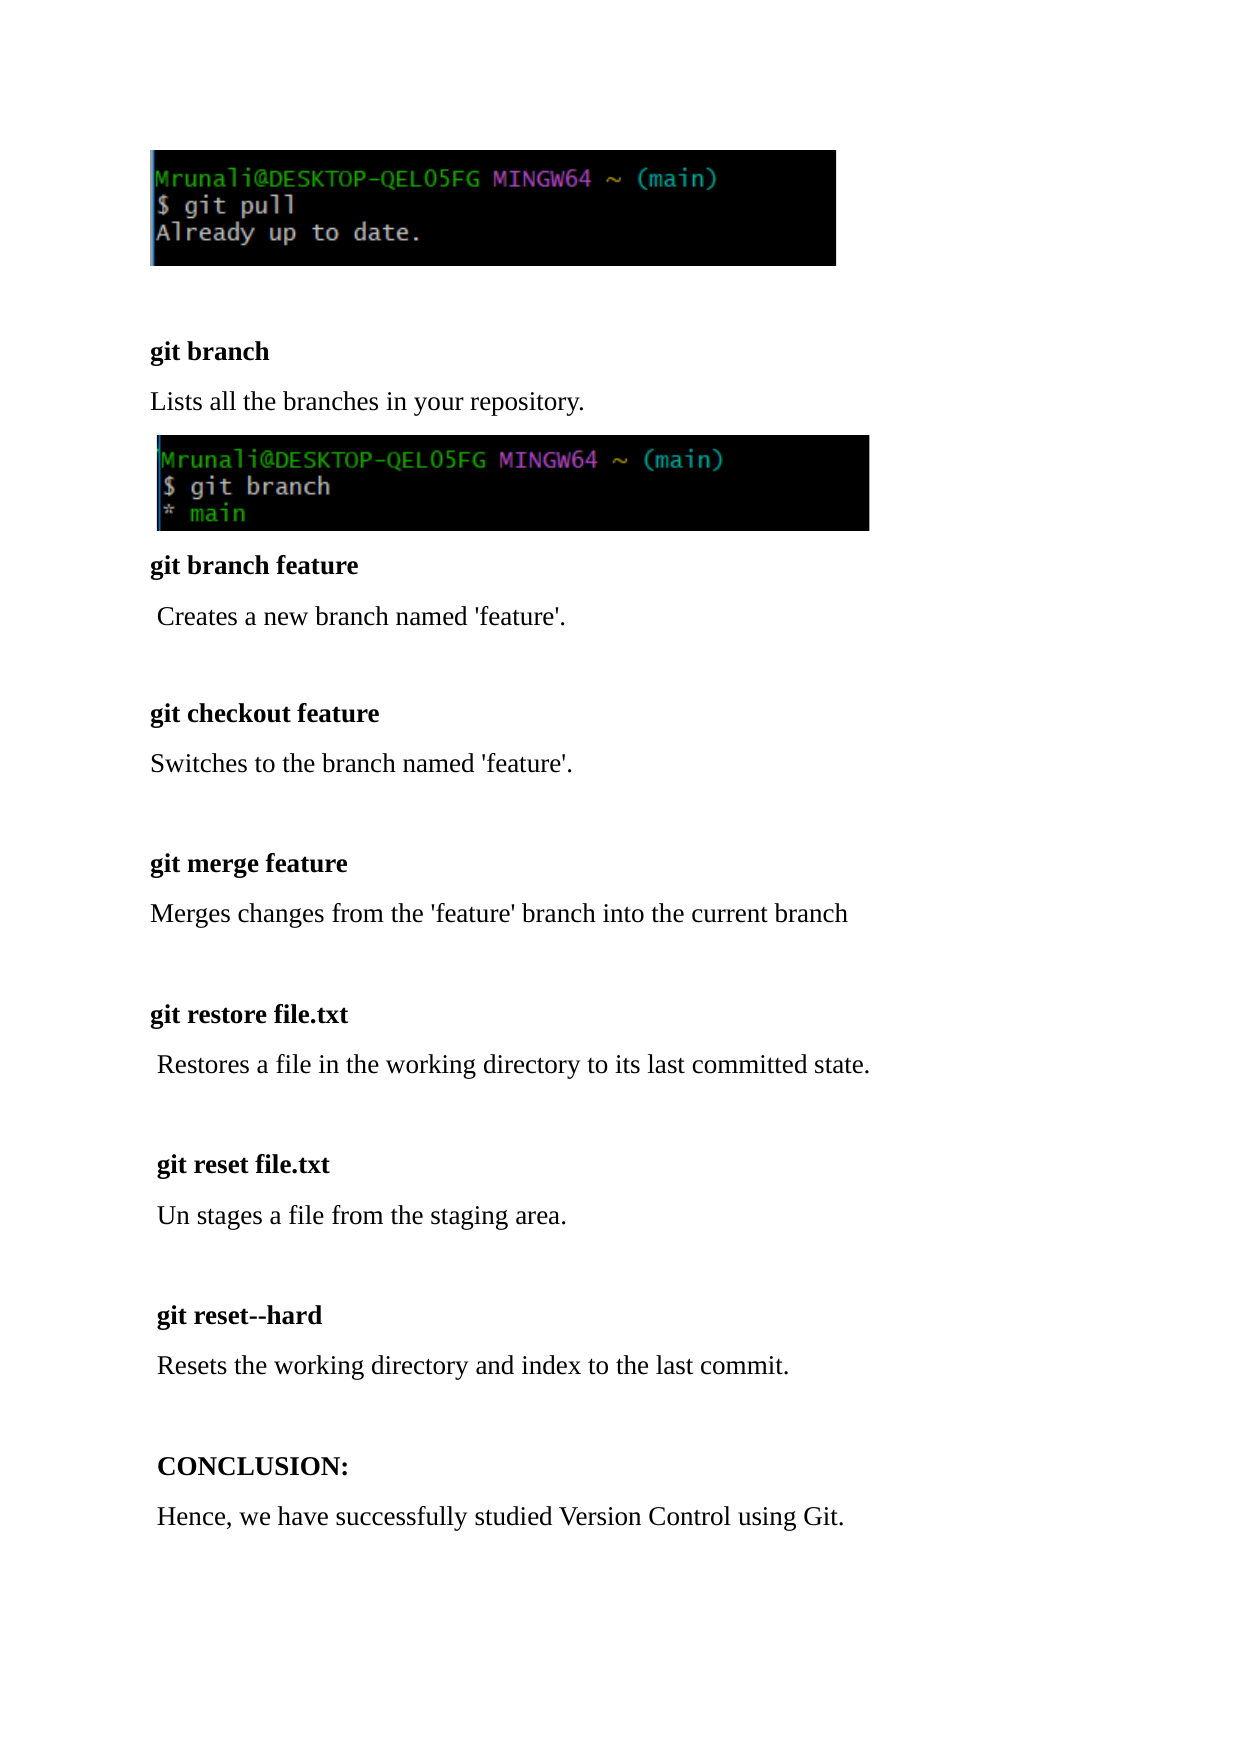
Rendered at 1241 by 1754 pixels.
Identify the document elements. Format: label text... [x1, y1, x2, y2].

text Resets the working directory and index to the last commit. [150, 1349, 1090, 1381]
text Hence, we have successfully studied Version Control using Git. [150, 1500, 1090, 1531]
text git reset--hard [150, 1299, 1090, 1330]
text git checkout feature [150, 697, 1090, 728]
text CONCLUSION: [150, 1450, 1090, 1481]
picture [156, 435, 870, 531]
text Merges changes from the 'feature' branch into the current branch [150, 898, 1090, 929]
text git branch feature [150, 549, 1090, 581]
picture [150, 150, 837, 266]
text Lists all the branches in your repository. [150, 385, 1090, 416]
text Creates a new branch named 'feature'. [150, 600, 1090, 631]
text git branch [150, 335, 1090, 366]
text Switches to the branch named 'feature'. [150, 747, 1090, 778]
text git merge feature [150, 847, 1090, 878]
text Restores a file in the working directory to its last committed state. [150, 1048, 1090, 1079]
text Un stages a file from the staging area. [150, 1199, 1090, 1230]
text git restore file.txt [150, 998, 1090, 1029]
text git reset file.txt [150, 1149, 1090, 1180]
